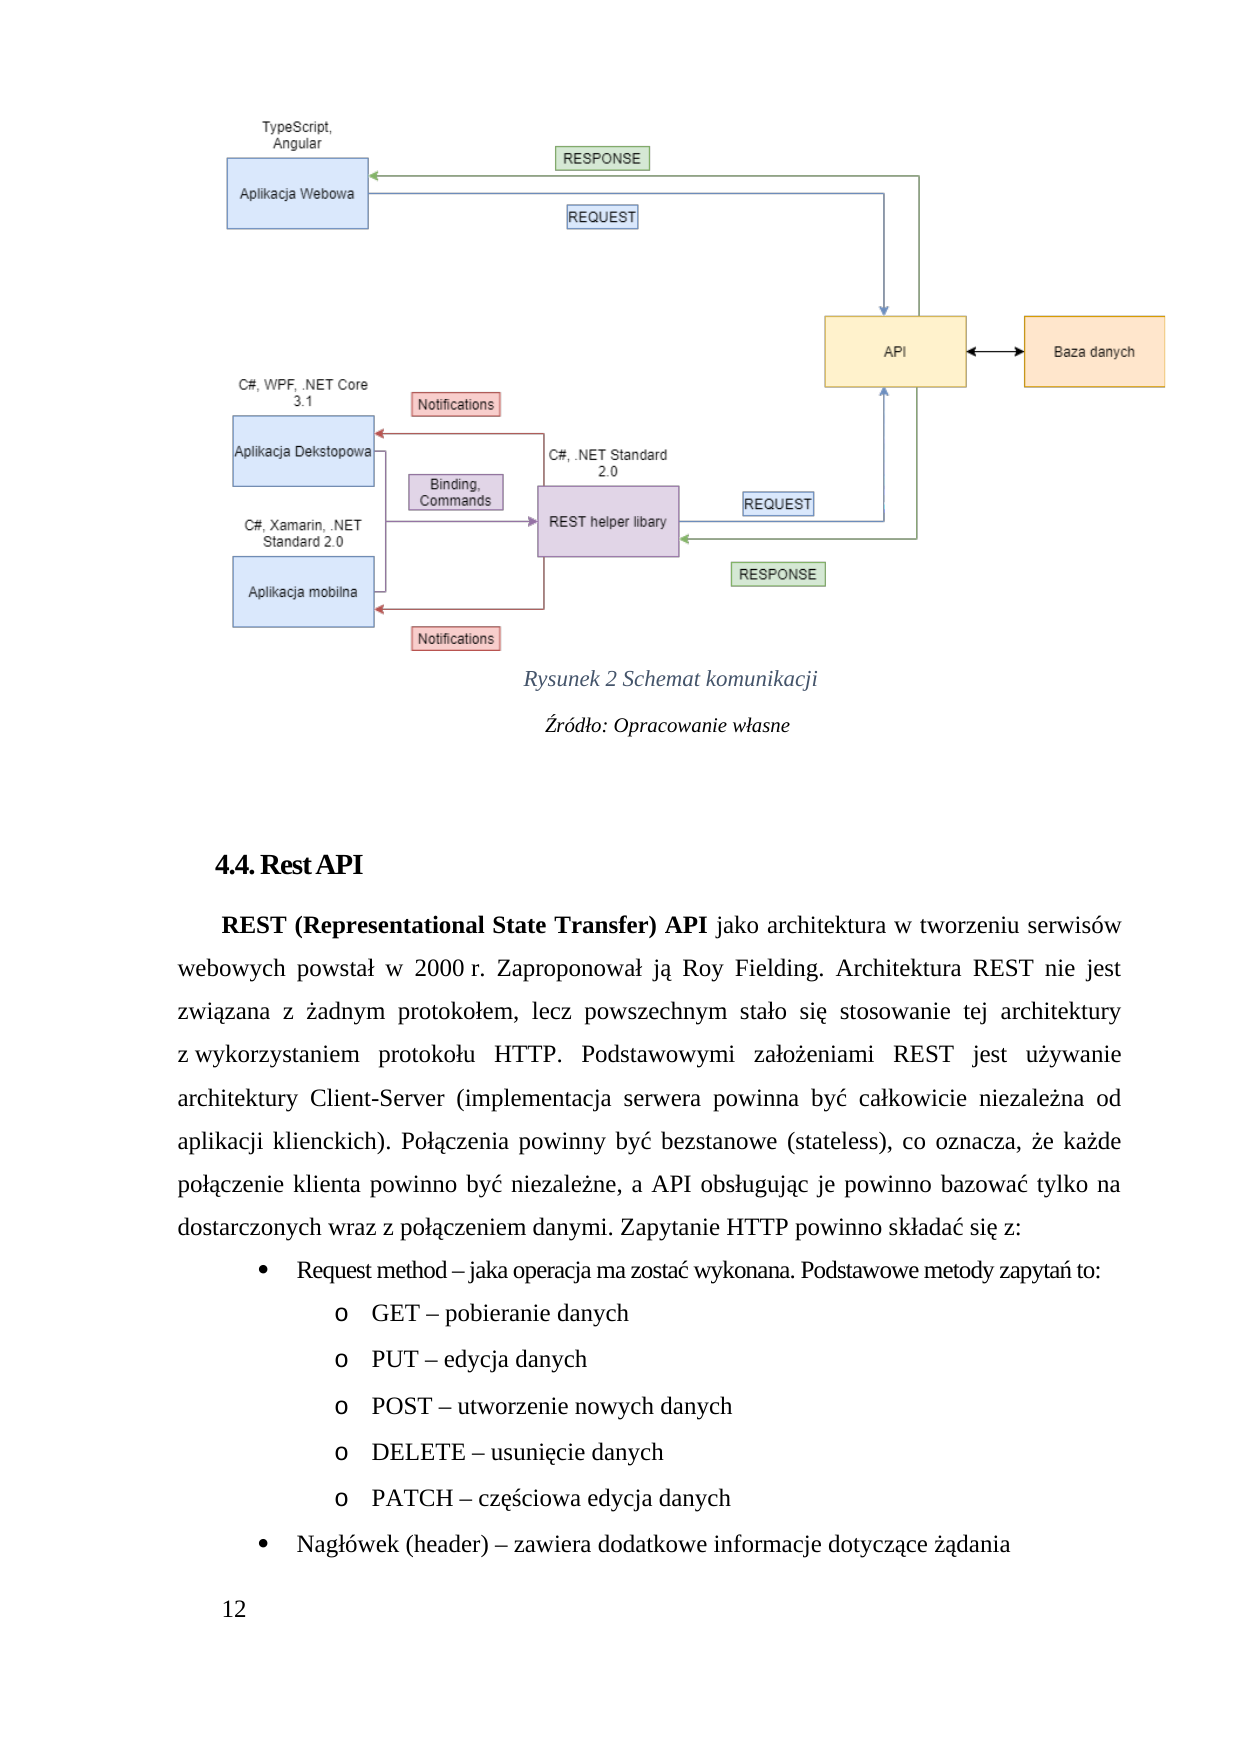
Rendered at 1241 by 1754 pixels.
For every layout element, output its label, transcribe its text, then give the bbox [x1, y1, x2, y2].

list Request method – jaka operacja ma zostać wykonana. Podstawowe metody zapytań to: [259, 1255, 1122, 1284]
list PATCH – częściowa edycja danych [334, 1483, 1122, 1514]
list DELETE – usunięcie danych [334, 1437, 1122, 1468]
subtitle Rest API [215, 847, 1122, 881]
list GET – pobieranie danych [334, 1298, 1122, 1329]
text REST (Representational State Transfer) API jako architektura w tworzeniu serwisów webowych powstał w 2000 r. Zaproponował ją Roy Fielding. Architektura REST nie jest związana z żadnym protokołem, lecz powszechnym stało się stosowanie tej architektury z wykorzystaniem protokołu HTTP. Podstawowymi założeniami REST jest używanie architektury Client-Server (implementacja serwera powinna być całkowicie niezależna od aplikacji klienckich). Połączenia powinny być bezstanowe (stateless), co oznacza, że każde połączenie klienta powinno być niezależne, a API obsługując je powinno bazować tylko na dostarczonych wraz z połączeniem danymi. Zapytanie HTTP powinno składać się z: [177, 910, 1122, 1241]
text Źródło: Opracowanie własne [177, 712, 1122, 737]
list POST – utworzenie nowych danych [334, 1391, 1122, 1422]
picture [221, 118, 1166, 651]
list Nagłówek (header) – zawiera dodatkowe informacje dotyczące żądania [259, 1529, 1122, 1558]
list PUT – edycja danych [334, 1344, 1122, 1375]
